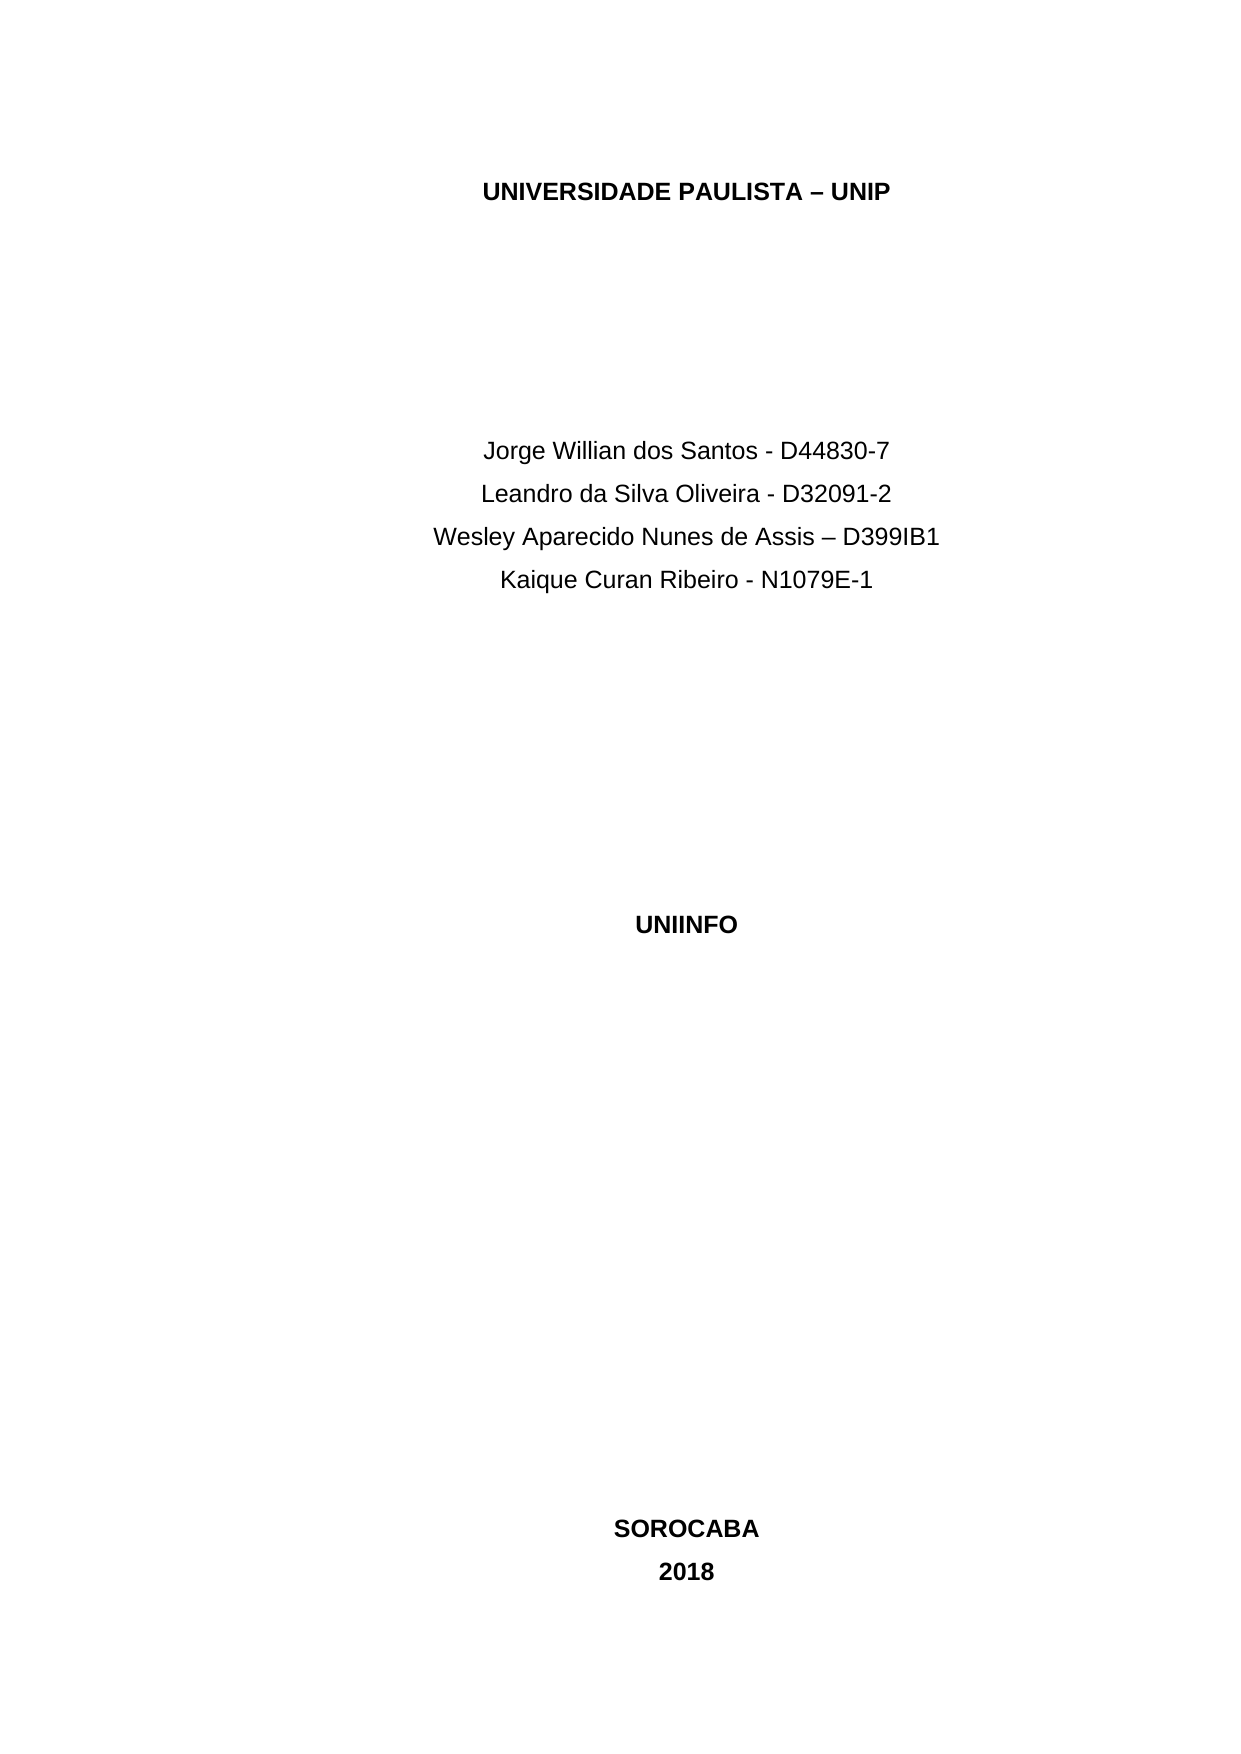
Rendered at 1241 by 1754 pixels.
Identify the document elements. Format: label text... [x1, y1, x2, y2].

text Kaique Curan Ribeiro - N1079E-1 [177, 565, 1122, 594]
text Wesley Aparecido Nunes de Assis – D399IB1 [177, 522, 1122, 551]
text SOROCABA [177, 1514, 1122, 1543]
text 2018 [177, 1557, 1122, 1586]
text UNIINFO [177, 910, 1122, 939]
text Jorge Willian dos Santos - D44830-7 [177, 436, 1122, 465]
text Leandro da Silva Oliveira - D32091-2 [177, 479, 1122, 508]
text UNIVERSIDADE PAULISTA – UNIP [177, 177, 1122, 206]
